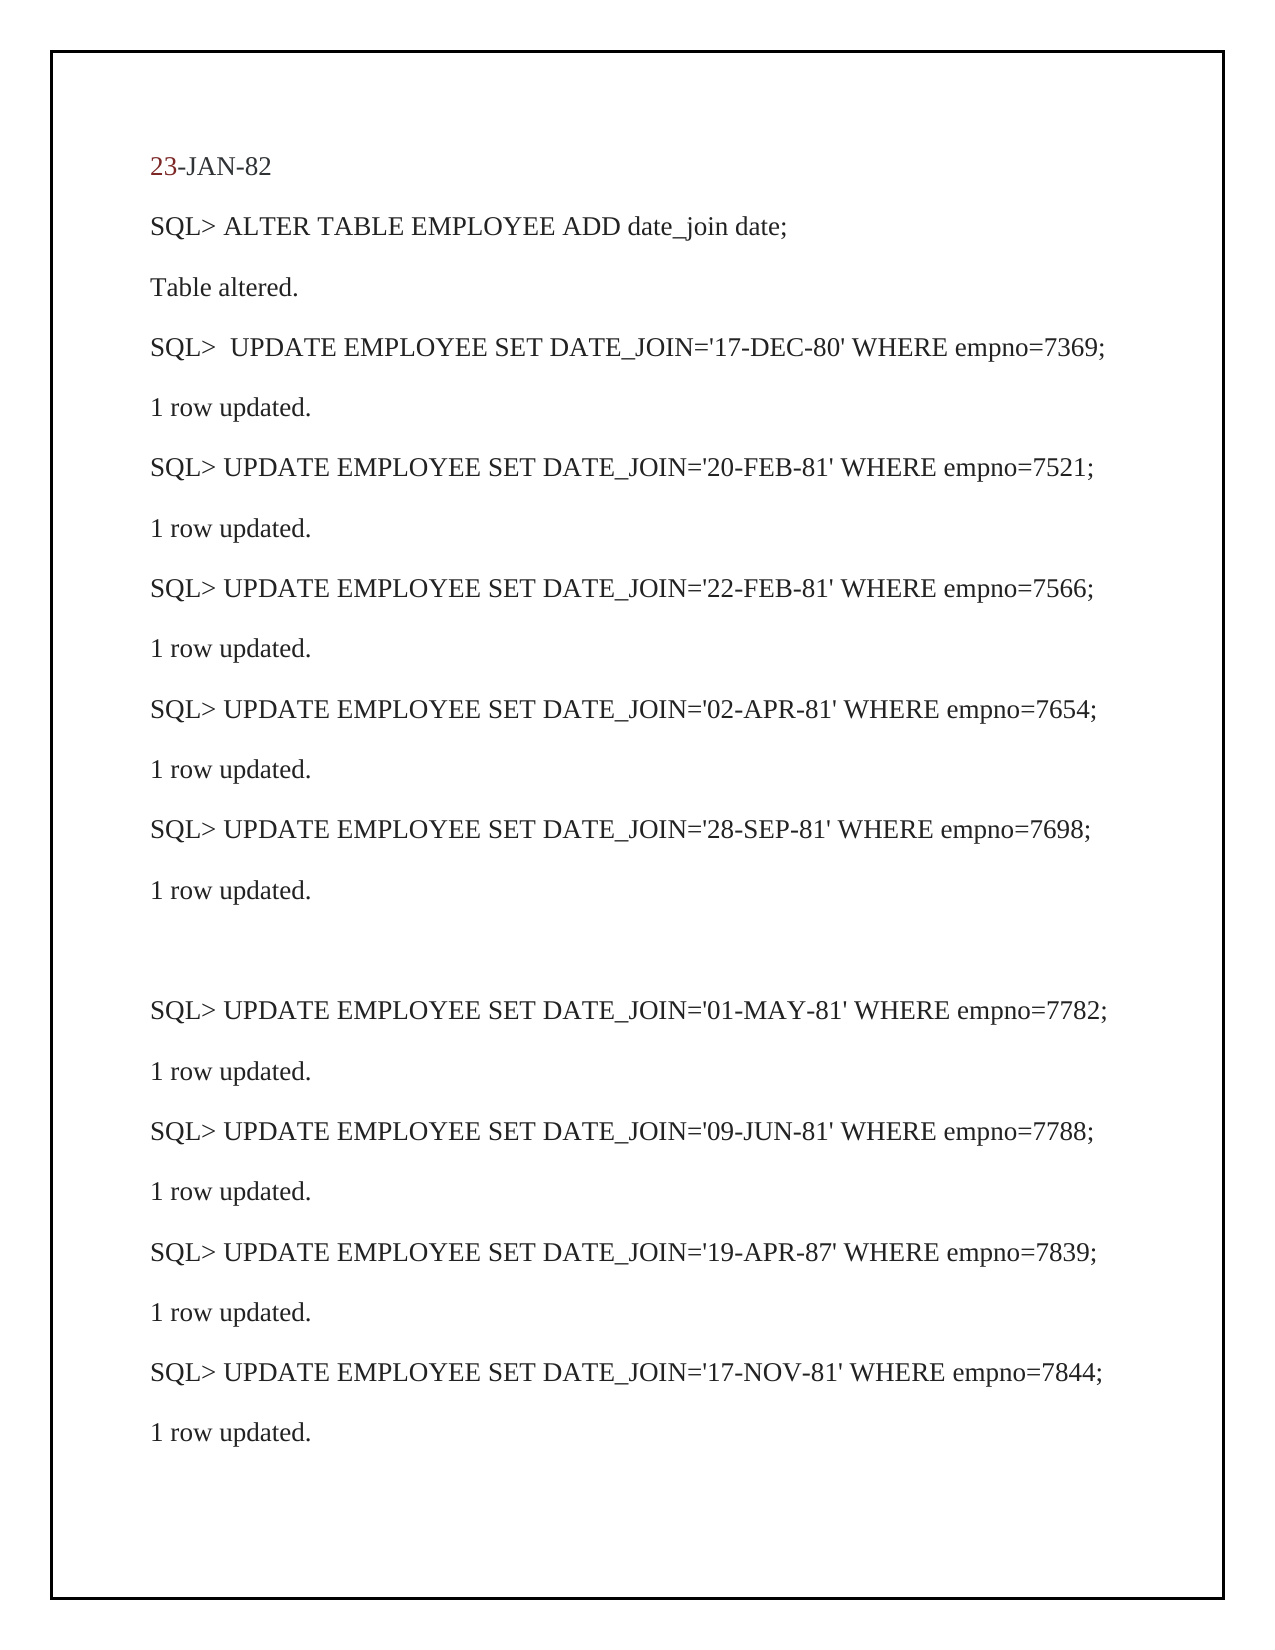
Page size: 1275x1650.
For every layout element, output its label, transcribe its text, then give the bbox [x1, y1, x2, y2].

text SQL> UPDATE EMPLOYEE SET DATE_JOIN='01-MAY-81' WHERE empno=7782; [150, 994, 1125, 1026]
text 1 row updated. [150, 1296, 1125, 1327]
text 1 row updated. [150, 753, 1125, 784]
text SQL> UPDATE EMPLOYEE SET DATE_JOIN='17-NOV-81' WHERE empno=7844; [150, 1356, 1125, 1387]
text Table altered. [150, 271, 1125, 302]
text SQL> UPDATE EMPLOYEE SET DATE_JOIN='20-FEB-81' WHERE empno=7521; [150, 452, 1125, 483]
text SQL> UPDATE EMPLOYEE SET DATE_JOIN='28-SEP-81' WHERE empno=7698; [150, 813, 1125, 844]
text SQL> ALTER TABLE EMPLOYEE ADD date_join date; [150, 210, 1125, 241]
text SQL> UPDATE EMPLOYEE SET DATE_JOIN='02-APR-81' WHERE empno=7654; [150, 693, 1125, 724]
text 1 row updated. [150, 632, 1125, 664]
text 1 row updated. [150, 874, 1125, 905]
text SQL> UPDATE EMPLOYEE SET DATE_JOIN='19-APR-87' WHERE empno=7839; [150, 1236, 1125, 1267]
text 1 row updated. [150, 391, 1125, 422]
text 1 row updated. [150, 1055, 1125, 1086]
text 1 row updated. [150, 1417, 1125, 1448]
text 1 row updated. [150, 512, 1125, 543]
text SQL> UPDATE EMPLOYEE SET DATE_JOIN='17-DEC-80' WHERE empno=7369; [150, 331, 1125, 362]
text 1 row updated. [150, 1175, 1125, 1206]
text 23-JAN-82 [150, 150, 1125, 181]
text SQL> UPDATE EMPLOYEE SET DATE_JOIN='22-FEB-81' WHERE empno=7566; [150, 572, 1125, 603]
text SQL> UPDATE EMPLOYEE SET DATE_JOIN='09-JUN-81' WHERE empno=7788; [150, 1115, 1125, 1146]
